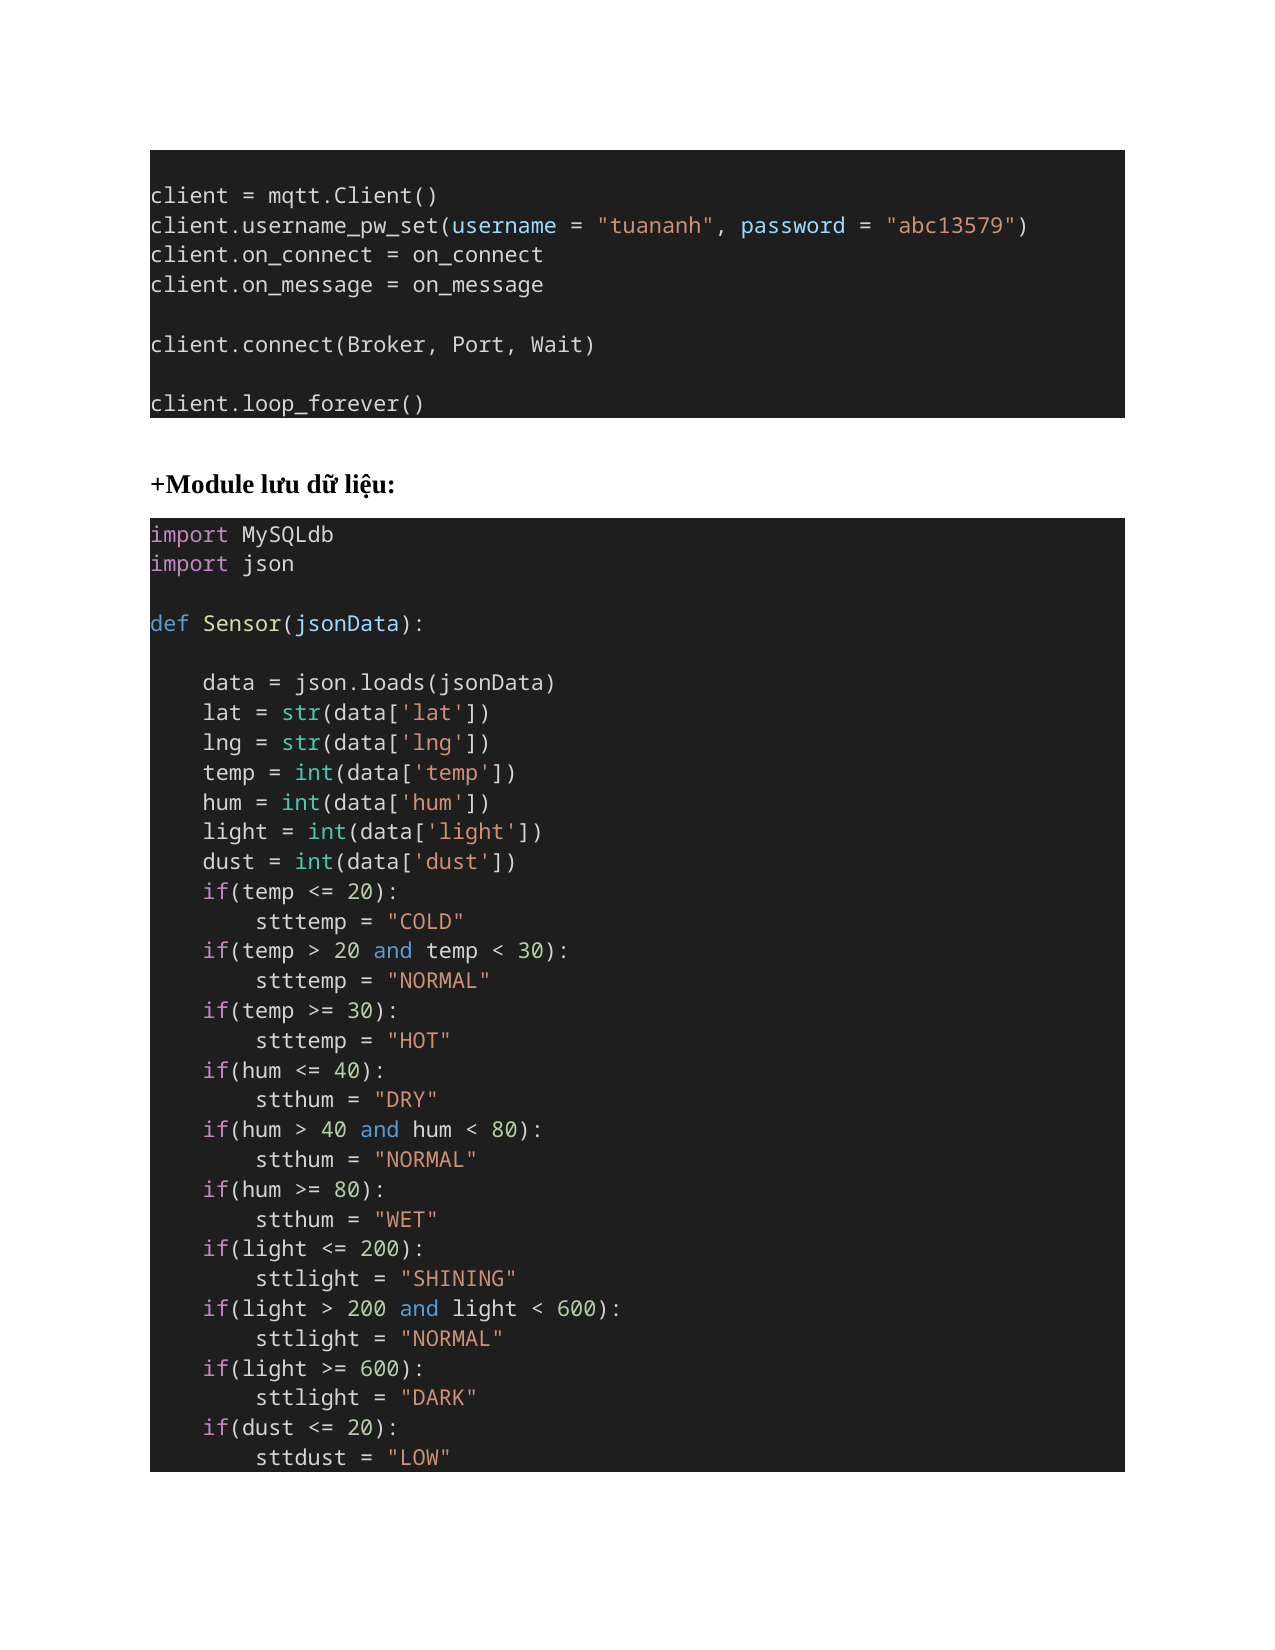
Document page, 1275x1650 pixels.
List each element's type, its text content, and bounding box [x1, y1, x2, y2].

text client.username_pw_set(username = "tuananh", password = "abc13579") [150, 209, 1125, 239]
text if(temp <= 20): [150, 876, 1125, 906]
text if(light > 200 and light < 600): [150, 1293, 1125, 1323]
text dust = int(data['dust']) [150, 846, 1125, 876]
text import MySQLdb [150, 518, 1125, 548]
text def Sensor(jsonData): [150, 608, 1125, 638]
text client.loop_forever() [150, 388, 1125, 418]
text sttlight = "DARK" [150, 1382, 1125, 1412]
text client.connect(Broker, Port, Wait) [150, 329, 1125, 358]
text if(light <= 200): [150, 1233, 1125, 1263]
text stthum = "NORMAL" [150, 1144, 1125, 1174]
text if(hum >= 80): [150, 1174, 1125, 1204]
text sttlight = "NORMAL" [150, 1323, 1125, 1353]
text if(temp > 20 and temp < 30): [150, 936, 1125, 965]
text +Module lưu dữ liệu: [150, 468, 1125, 499]
text stthum = "WET" [150, 1204, 1125, 1233]
text if(temp >= 30): [150, 995, 1125, 1025]
text light = int(data['light']) [150, 816, 1125, 846]
text sttlight = "SHINING" [150, 1263, 1125, 1293]
text sttdust = "LOW" [150, 1442, 1125, 1472]
text stttemp = "HOT" [150, 1025, 1125, 1055]
text if(hum <= 40): [150, 1055, 1125, 1084]
text if(hum > 40 and hum < 80): [150, 1114, 1125, 1144]
text client.on_message = on_message [150, 269, 1125, 299]
text if(light >= 600): [150, 1353, 1125, 1382]
text client.on_connect = on_connect [150, 239, 1125, 269]
text client = mqtt.Client() [150, 180, 1125, 209]
text lat = str(data['lat']) [150, 697, 1125, 727]
text stthum = "DRY" [150, 1084, 1125, 1114]
text stttemp = "NORMAL" [150, 965, 1125, 995]
text stttemp = "COLD" [150, 906, 1125, 936]
text hum = int(data['hum']) [150, 787, 1125, 816]
text temp = int(data['temp']) [150, 757, 1125, 787]
text import json [150, 548, 1125, 578]
text if(dust <= 20): [150, 1412, 1125, 1442]
text lng = str(data['lng']) [150, 727, 1125, 757]
text data = json.loads(jsonData) [150, 667, 1125, 697]
